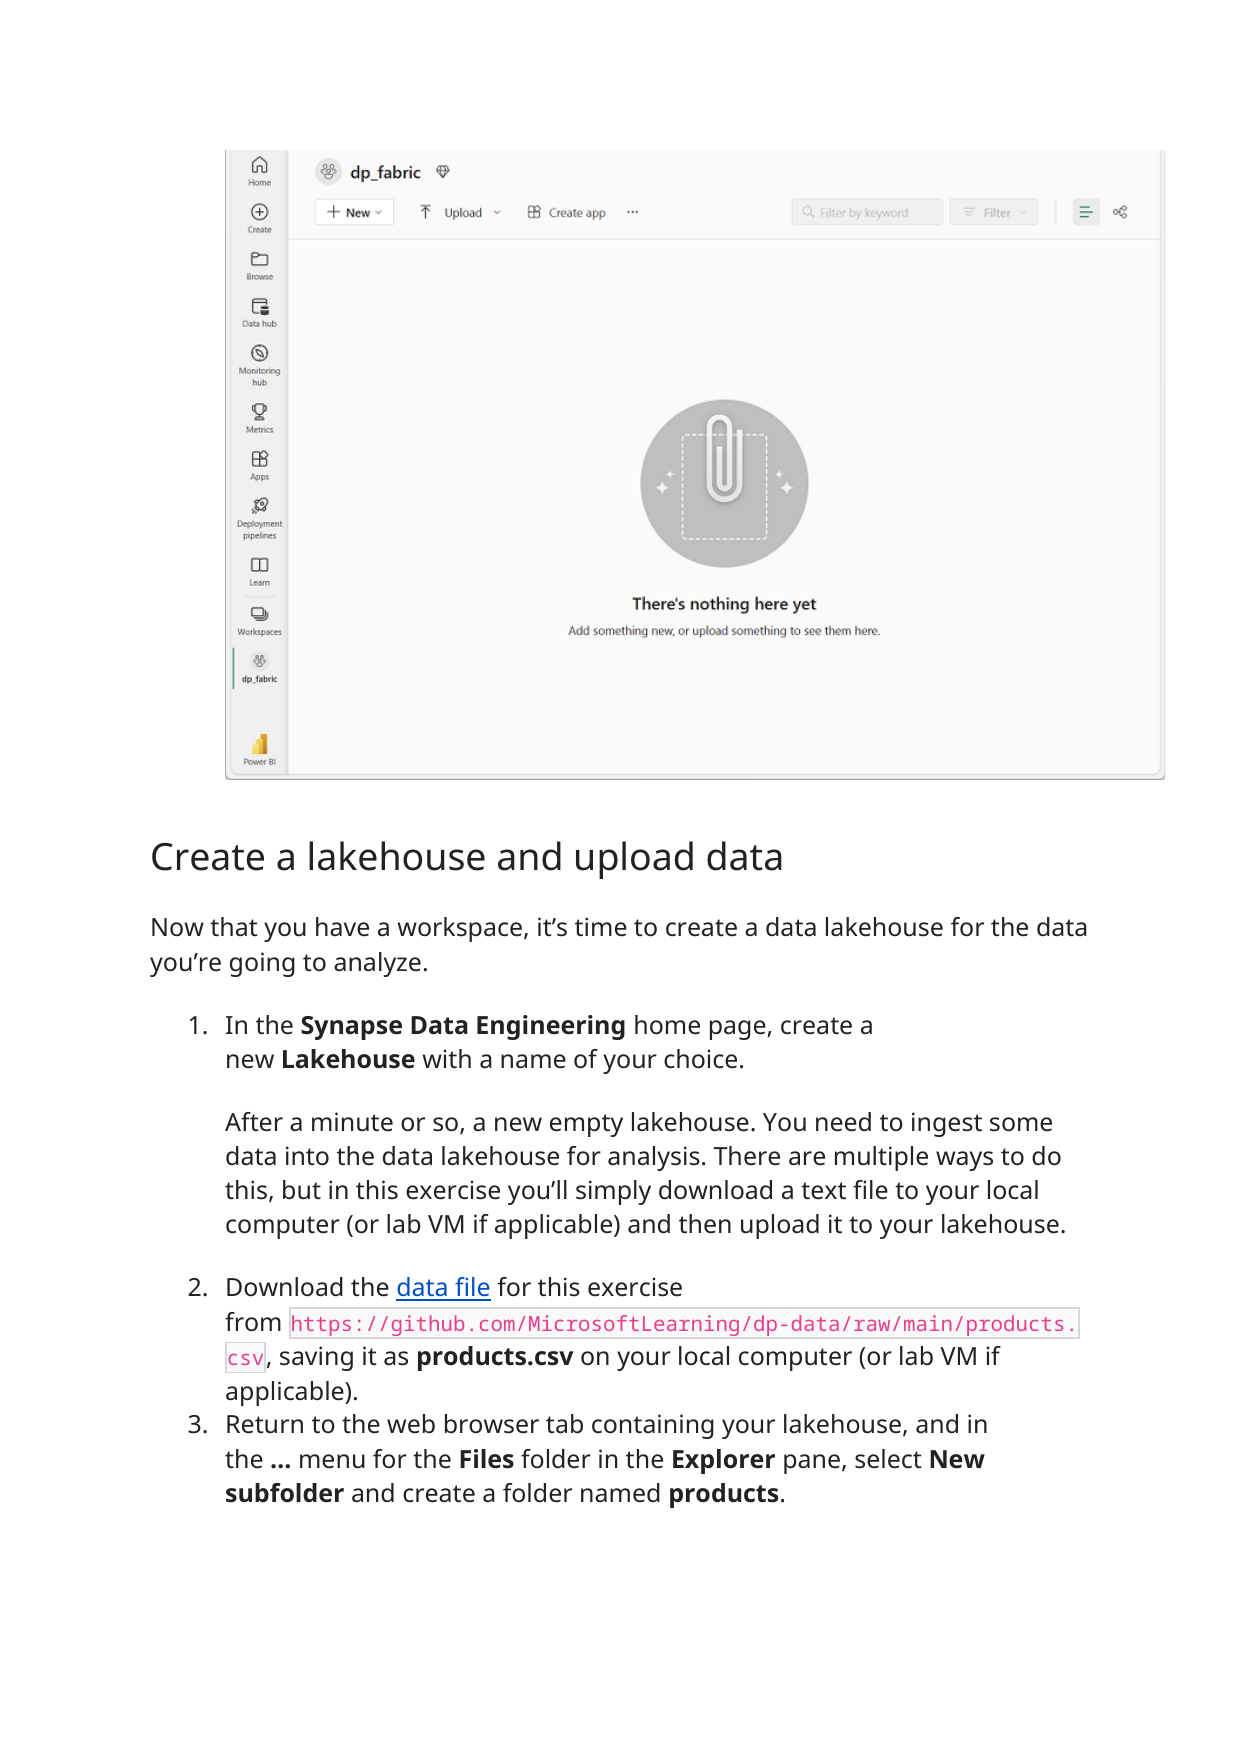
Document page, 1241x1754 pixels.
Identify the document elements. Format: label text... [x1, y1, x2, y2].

text Now that you have a workspace, it’s time to create a data lakehouse for the data you’re going to analyze. [150, 910, 1090, 978]
text After a minute or so, a new empty lakehouse. You need to ingest some data into the data lakehouse for analysis. There are multiple ways to do this, but in this exercise you’ll simply download a text file to your local computer (or lab VM if applicable) and then upload it to your lakehouse. [225, 1105, 1090, 1241]
picture [225, 150, 1166, 780]
list In the Synapse Data Engineering home page, create a new Lakehouse with a name of your choice. [187, 1007, 1090, 1076]
text Create a lakehouse and upload data [150, 830, 1090, 881]
list Download the data file for this exercise from https://github.com/MicrosoftLearning/dp-data/raw/main/products.csv, saving it as products.csv on your local computer (or lab VM if applicable). [187, 1270, 1090, 1407]
list Return to the web browser tab containing your lakehouse, and in the … menu for the Files folder in the Explorer pane, select New subfolder and create a folder named products. [187, 1407, 1090, 1509]
